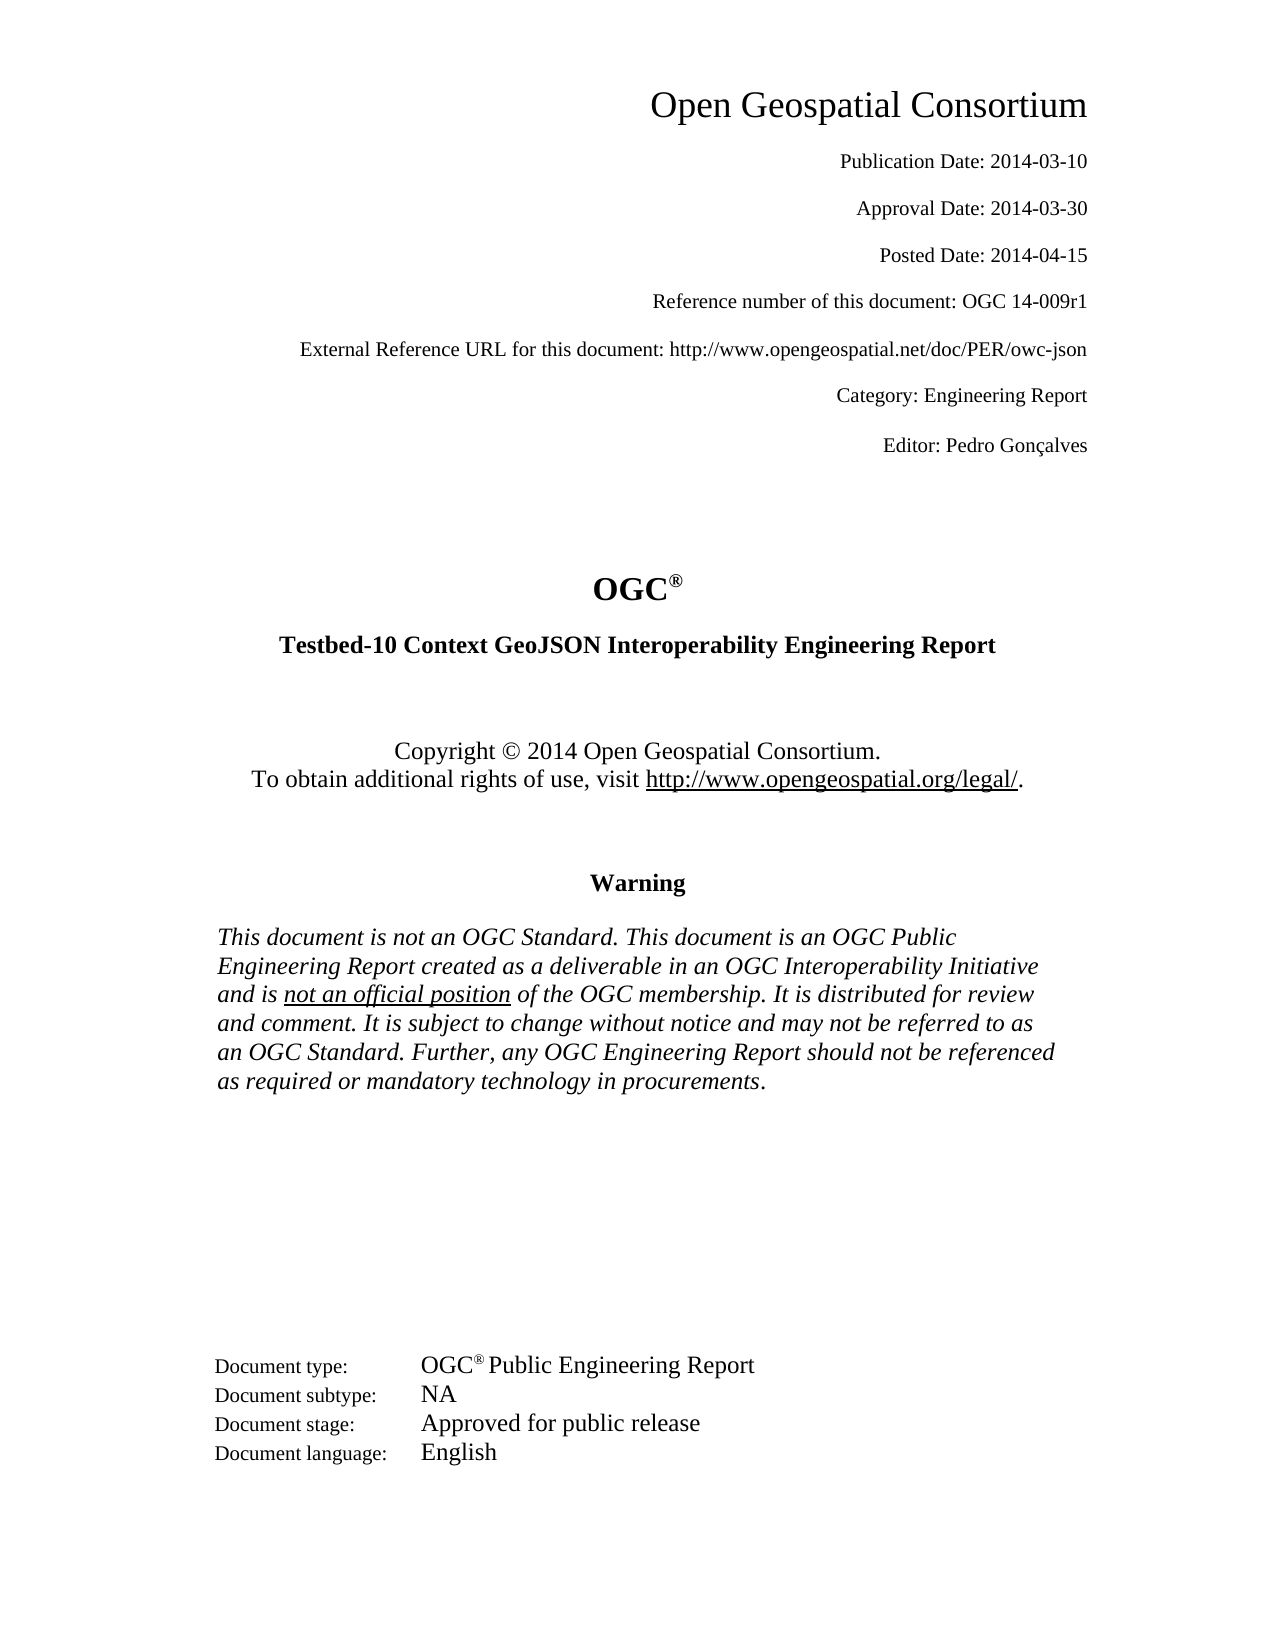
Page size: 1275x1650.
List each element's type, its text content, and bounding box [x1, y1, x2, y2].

text Document type: OGC® Public Engineering Report [214, 1351, 1114, 1379]
text This document is not an OGC Standard. This document is an OGC Public Engineering Report created as a deliverable in an OGC Interoperability Initiative and is not an official position of the OGC membership. It is distributed for review and comment. It is subject to change without notice and may not be referred to as an OGC Standard. Further, any OGC Engineering Report should not be referenced as required or mandatory technology in procurements. [217, 922, 1058, 1094]
text Reference number of this document: OGC 14-009r1 [187, 289, 1087, 313]
text To obtain additional rights of use, visit http://www.opengeospatial.org/legal/. [187, 736, 1087, 793]
text Warning [217, 868, 1058, 897]
text Open Geospatial Consortium [187, 82, 1087, 126]
text Approval Date: 2014-03-30 [187, 196, 1087, 219]
text Publication Date: 2014-03-10 [187, 148, 1087, 173]
text OGC® Testbed-10 Rules for JSON and GeoJSON Adoption: Focus on OWS-Context [187, 569, 1087, 607]
text Category: Engineering Report [187, 383, 1087, 407]
text Document language: English [214, 1437, 1114, 1466]
text External Reference URL for this document: http://www.opengeospatial.net/doc/PER/owc-json [187, 336, 1087, 361]
text Document stage: Approved for public release [214, 1408, 1114, 1437]
text Editor: Pedro Gonçalves [187, 432, 1087, 457]
text Posted Date: 2014-04-15 [187, 242, 1087, 267]
text Document subtype: NA [214, 1379, 1114, 1408]
